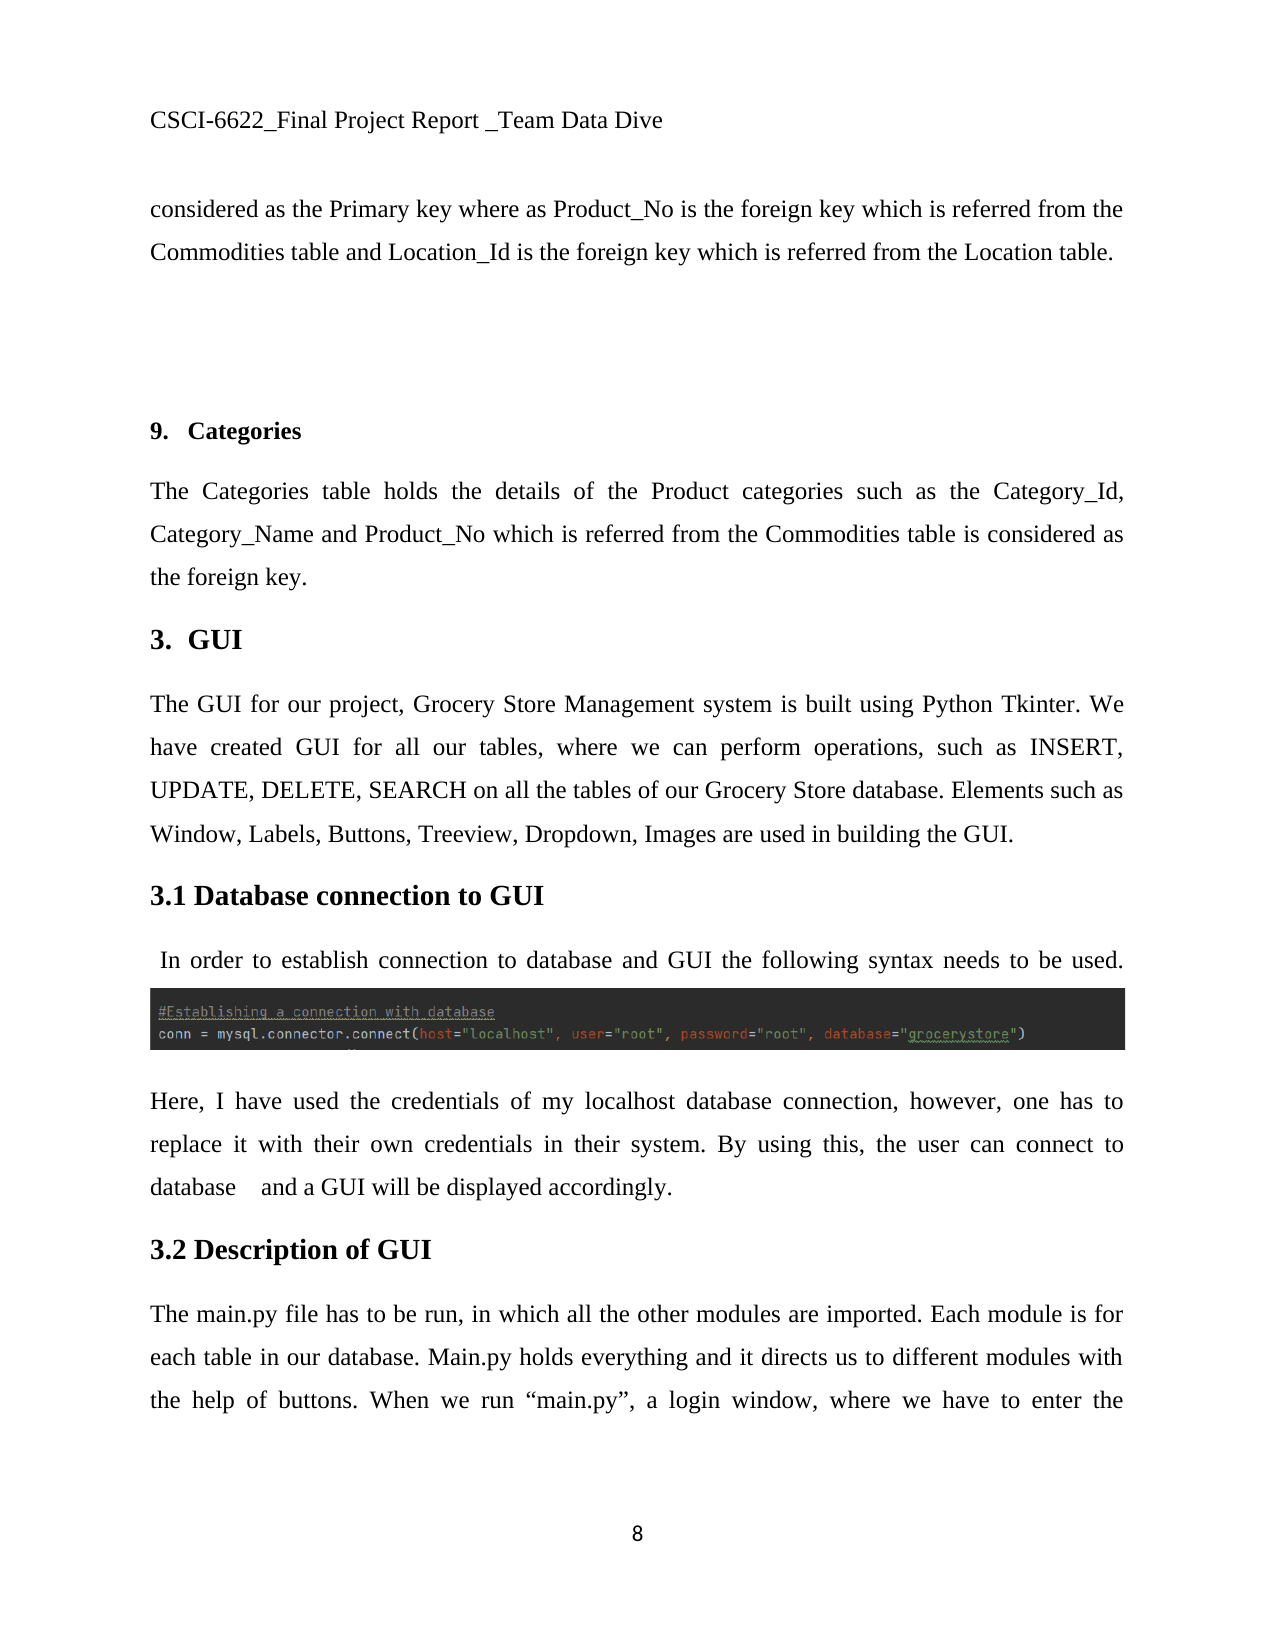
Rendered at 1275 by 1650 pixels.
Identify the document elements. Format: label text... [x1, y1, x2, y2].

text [150, 1299, 1125, 1414]
picture [150, 988, 1125, 1050]
list Categories [150, 416, 1125, 445]
text The Categories table holds the details of the Product categories such as the Category_Id, Category_Name and Product_No which is referred from the Commodities table is considered as the foreign key. [150, 476, 1125, 591]
text Here, I have used the credentials of my localhost database connection, however, one has to replace it with their own credentials in their system. By using this, the user can connect to database and a GUI will be displayed accordingly. [150, 1086, 1125, 1201]
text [150, 194, 1125, 266]
text The GUI for our project, Grocery Store Management system is built using Python Tkinter. We have created GUI for all our tables, where we can perform operations, such as INSERT, UPDATE, DELETE, SEARCH on all the tables of our Grocery Store database. Elements such as Window, Labels, Buttons, Treeview, Dropdown, Images are used in building the GUI. [150, 689, 1125, 847]
text 3.1 Database connection to GUI [150, 878, 1125, 912]
list GUI [150, 622, 1125, 656]
text 3.2 Description of GUI [150, 1232, 1125, 1266]
text In order to establish connection to database and GUI the following syntax needs to be used. [150, 945, 1125, 988]
